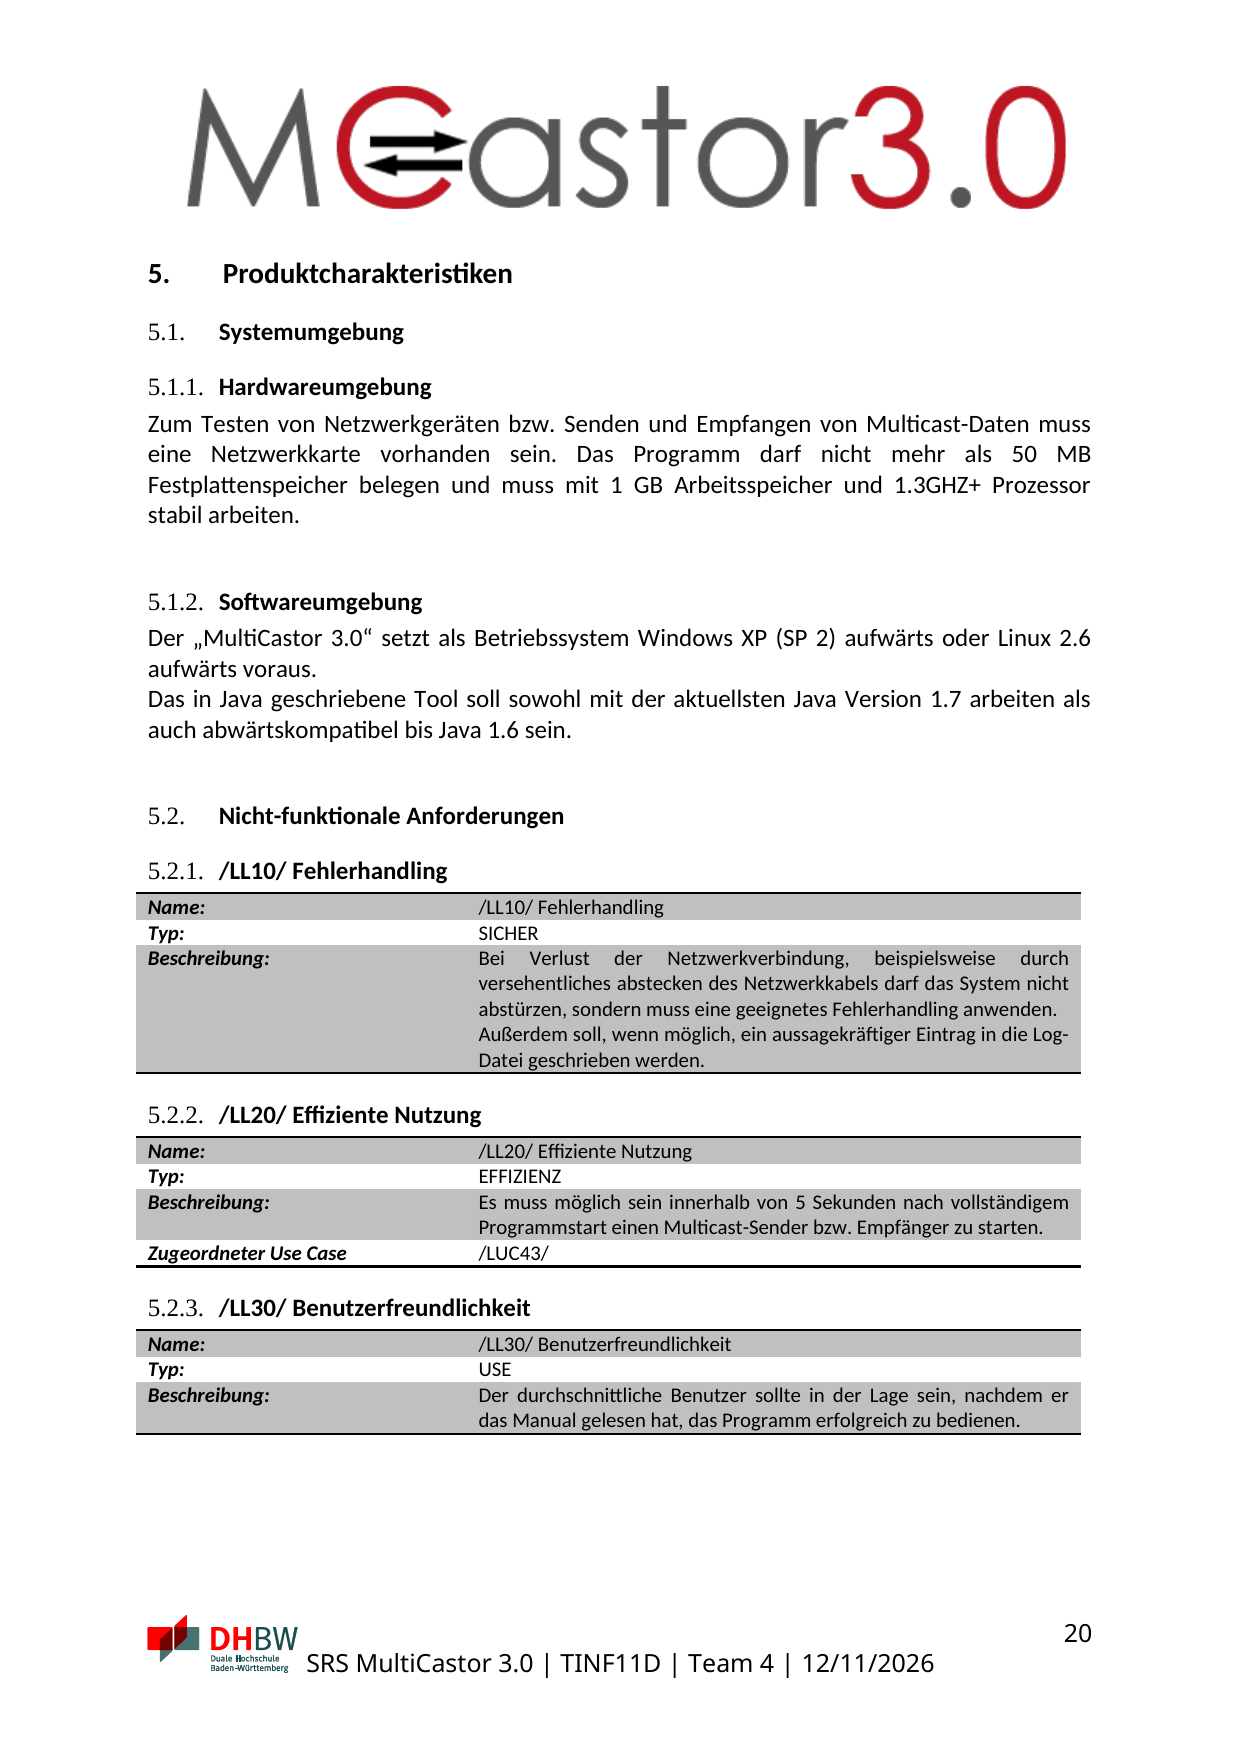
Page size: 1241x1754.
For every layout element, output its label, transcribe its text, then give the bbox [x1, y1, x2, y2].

subtitle Softwareumgebung [148, 586, 1092, 616]
table_cell Bei Verlust der Netzwerkverbindung, beispielsweise durch versehentliches abstecken des Netzwerkkabels darf das System nicht abstürzen, sondern muss eine geeignetes Fehlerhandling anwenden. Außerdem soll, wenn möglich, ein aussagekräftiger Eintrag in die Log-Datei geschrieben werden. [467, 945, 1081, 1072]
text Das in Java geschriebene Tool soll sowohl mit der aktuellsten Java Version 1.7 arbeiten als auch abwärtskompatibel bis Java 1.6 sein. [148, 683, 1092, 744]
table_header /LL20/ Effiziente Nutzung [467, 1138, 1081, 1164]
table_cell Typ: [136, 1357, 467, 1382]
subtitle Nicht-funktionale Anforderungen [148, 800, 1092, 831]
table_header /LL30/ Benutzerfreundlichkeit [467, 1331, 1081, 1357]
table_cell Beschreibung: [136, 1382, 467, 1433]
table_cell Typ: [136, 1164, 467, 1189]
table_header Name: [136, 1138, 467, 1164]
table_cell SICHER [467, 920, 1081, 945]
subtitle /LL30/ Benutzerfreundlichkeit [148, 1292, 1092, 1323]
table_cell /LUC43/ [467, 1240, 1081, 1265]
subtitle Systemumgebung [148, 316, 1092, 346]
picture [147, 73, 1092, 218]
table_cell Zugeordneter Use Case [136, 1240, 467, 1265]
text Zum Testen von Netzwerkgeräten bzw. Senden und Empfangen von Multicast-Daten muss eine Netzwerkkarte vorhanden sein. Das Programm darf nicht mehr als 50 MB Festplattenspeicher belegen und muss mit 1 GB Arbeitsspeicher und 1.3GHZ+ Prozessor stabil arbeiten. [148, 408, 1092, 530]
table_cell Typ: [136, 920, 467, 945]
text Der „MultiCastor 3.0“ setzt als Betriebssystem Windows XP (SP 2) aufwärts oder Linux 2.6 aufwärts voraus. [148, 622, 1092, 683]
table_header /LL10/ Fehlerhandling [467, 894, 1081, 920]
table_cell Beschreibung: [136, 1189, 467, 1240]
subtitle /LL10/ Fehlerhandling [148, 856, 1092, 886]
table_cell Der durchschnittliche Benutzer sollte in der Lage sein, nachdem er das Manual gelesen hat, das Programm erfolgreich zu bedienen. [467, 1382, 1081, 1433]
subtitle Hardwareumgebung [148, 371, 1092, 402]
table_cell Es muss möglich sein innerhalb von 5 Sekunden nach vollständigem Programmstart einen Multicast-Sender bzw. Empfänger zu starten. [467, 1189, 1081, 1240]
table_cell USE [467, 1357, 1081, 1382]
table_cell EFFIZIENZ [467, 1164, 1081, 1189]
table_cell Beschreibung: [136, 945, 467, 1072]
table_header Name: [136, 1331, 467, 1357]
subtitle /LL20/ Effiziente Nutzung [148, 1099, 1092, 1130]
table_header Name: [136, 894, 467, 920]
subtitle Produktcharakteristiken [148, 255, 1092, 291]
